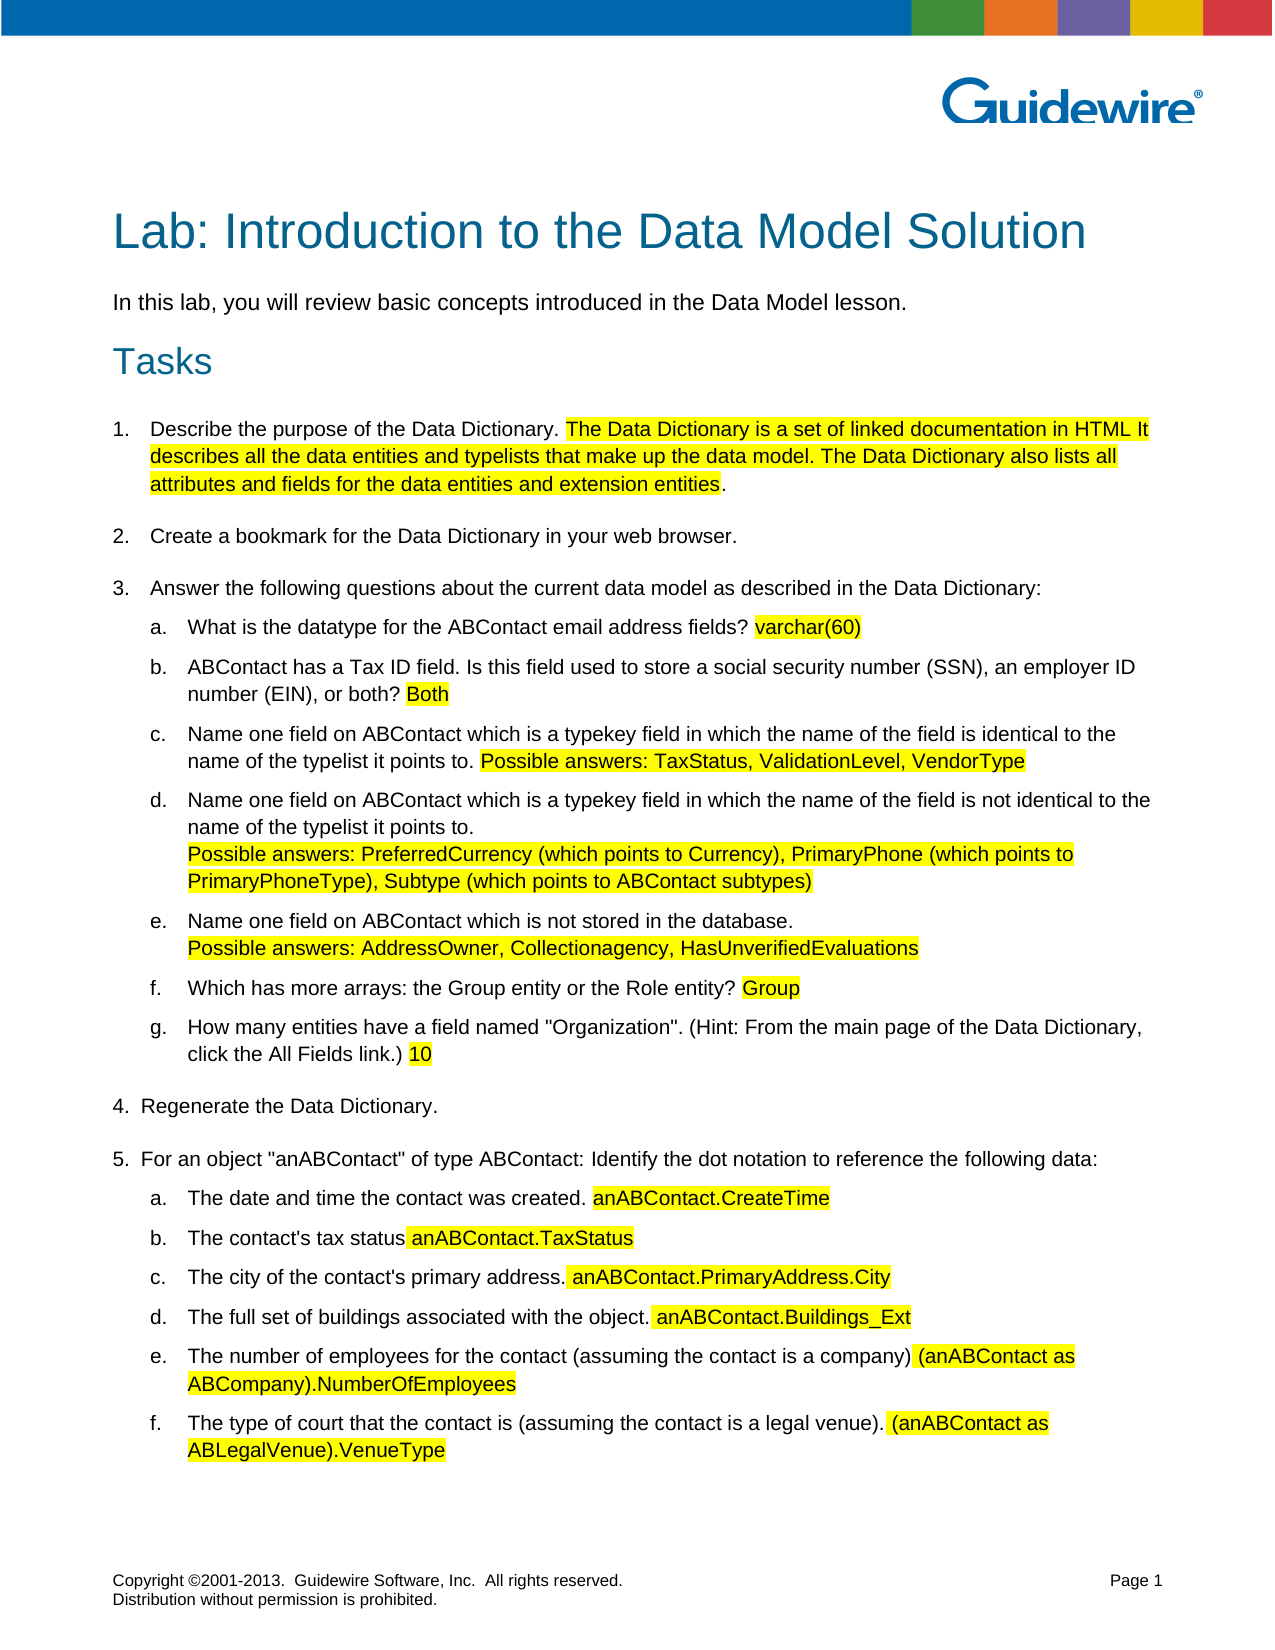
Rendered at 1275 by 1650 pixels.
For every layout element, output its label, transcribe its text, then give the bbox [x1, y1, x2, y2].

text In this lab, you will review basic concepts introduced in the Data Model lesson. [112, 288, 1132, 315]
text The contact's tax status anABContact.TaxStatus [150, 1222, 1162, 1249]
text Tasks [112, 339, 1162, 383]
text What is the datatype for the ABContact email address fields? varchar(60) [150, 612, 1162, 639]
text Which has more arrays: the Group entity or the Role entity? Group [150, 972, 1162, 999]
text Name one field on ABContact which is a typekey field in which the name of the field is identical to the name of the typelist it points to. Possible answers: TaxStatus, ValidationLevel, VendorType [150, 718, 1162, 772]
text Name one field on ABContact which is a typekey field in which the name of the field is not identical to the name of the typelist it points to. Possible answers: PreferredCurrency (which points to Currency), PrimaryPhone (which points to PrimaryPhoneType), Subtype (which points to ABContact subtypes) [150, 785, 1162, 893]
picture [0, 0, 1271, 122]
text How many entities have a field named "Organization". (Hint: From the main page of the Data Dictionary, click the All Fields link.) 10 [150, 1012, 1162, 1066]
text For an object "anABContact" of type ABContact: Identify the dot notation to reference the following data: [112, 1143, 1162, 1170]
text ABContact has a Tax ID field. Is this field used to store a social security number (SSN), an employer ID number (EIN), or both? Both [150, 652, 1162, 706]
text Name one field on ABContact which is not stored in the database. Possible answers: AddressOwner, Collectionagency, HasUnverifiedEvaluations [150, 906, 1162, 960]
text The city of the contact's primary address. anABContact.PrimaryAddress.City [150, 1262, 1162, 1289]
text The number of employees for the contact (assuming the contact is a company) (anABContact as ABCompany).NumberOfEmployees [150, 1341, 1162, 1395]
text Describe the purpose of the Data Dictionary. The Data Dictionary is a set of linked documentation in HTML It describes all the data entities and typelists that make up the data model. The Data Dictionary also lists all attributes and fields for the data entities and extension entities. [112, 414, 1162, 495]
text The full set of buildings associated with the object. anABContact.Buildings_Ext [150, 1302, 1162, 1329]
text The date and time the contact was created. anABContact.CreateTime [150, 1183, 1162, 1210]
text Regenerate the Data Dictionary. [112, 1091, 1162, 1118]
text Create a bookmark for the Data Dictionary in your web browser. [112, 520, 1162, 547]
text The type of court that the contact is (assuming the contact is a legal venue). (anABContact as ABLegalVenue).VenueType [150, 1408, 1162, 1462]
text Lab: Introduction to the Data Model Solution [112, 122, 1162, 259]
text Answer the following questions about the current data model as described in the Data Dictionary: [112, 572, 1162, 599]
